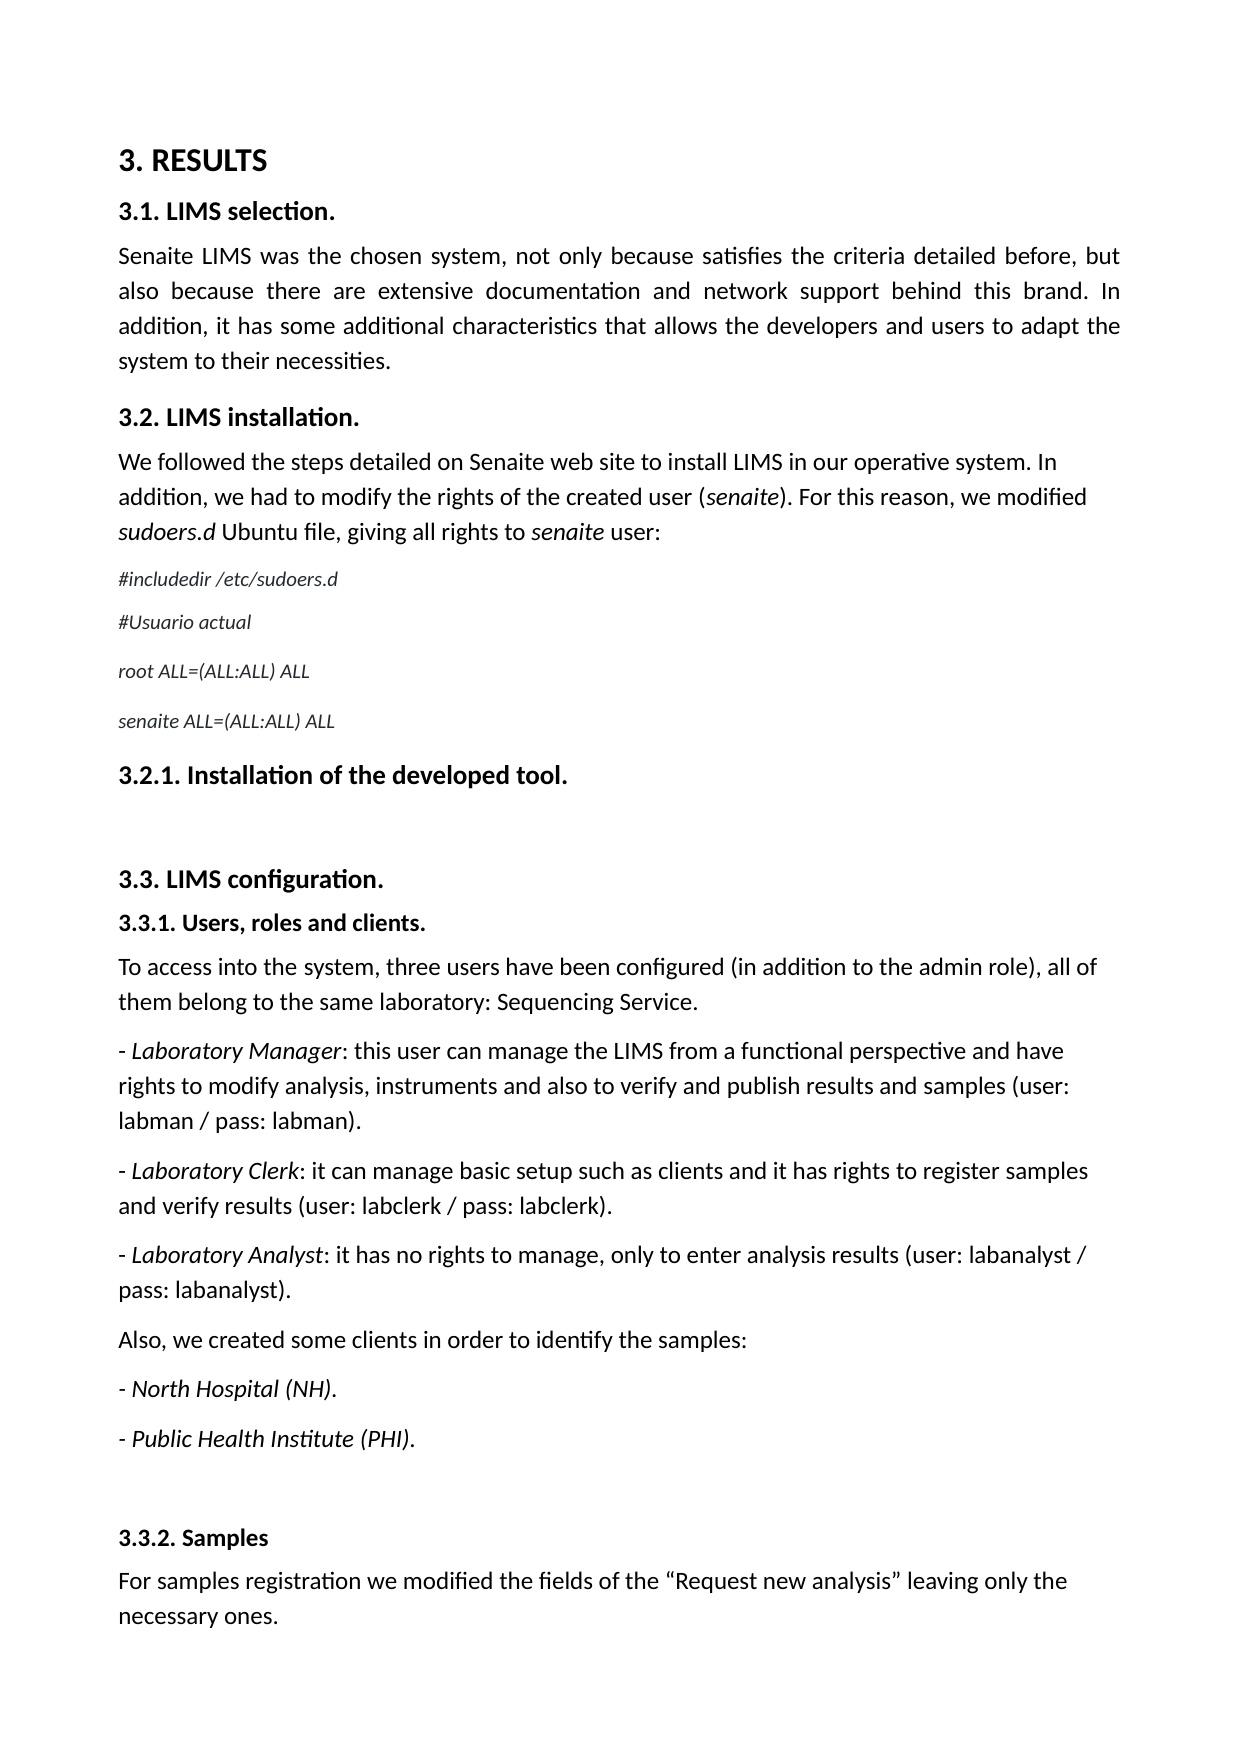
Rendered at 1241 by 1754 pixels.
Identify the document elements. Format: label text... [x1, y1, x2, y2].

text - Laboratory Clerk: it can manage basic setup such as clients and it has rights to register samples and verify results (user: labclerk / pass: labclerk). [118, 1155, 1122, 1220]
text - Laboratory Manager: this user can manage the LIMS from a functional perspective and have rights to modify analysis, instruments and also to verify and publish results and samples (user: labman / pass: labman). [118, 1035, 1122, 1136]
text - North Hospital (NH). [118, 1373, 1122, 1404]
text - Laboratory Analyst: it has no rights to manage, only to enter analysis results (user: labanalyst / pass: labanalyst). [118, 1239, 1122, 1305]
text #includedir /etc/sudoers.d [118, 566, 1122, 591]
text For samples registration we modified the fields of the “Request new analysis” leaving only the necessary ones. [118, 1565, 1122, 1631]
subtitle 3.2.1. Installation of the developed tool. [118, 758, 1122, 791]
subtitle 3.3. LIMS configuration. [118, 862, 1122, 895]
text Senaite LIMS was the chosen system, not only because satisfies the criteria detailed before, but also because there are extensive documentation and network support behind this brand. In addition, it has some additional characteristics that allows the developers and users to adapt the system to their necessities. [118, 240, 1122, 375]
text #Usuario actual [118, 609, 1122, 635]
subtitle 3.1. LIMS selection. [118, 194, 1122, 227]
text root ALL=(ALL:ALL) ALL [118, 659, 1122, 684]
subtitle 3.3.2. Samples [118, 1522, 1122, 1553]
text We followed the steps detailed on Senaite web site to install LIMS in our operative system. In addition, we had to modify the rights of the created user (senaite). For this reason, we modified sudoers.d Ubuntu file, giving all rights to senaite user: [118, 446, 1122, 547]
text Also, we created some clients in order to identify the samples: [118, 1324, 1122, 1354]
subtitle 3.2. LIMS installation. [118, 401, 1122, 434]
text - Public Health Institute (PHI). [118, 1423, 1122, 1454]
text To access into the system, three users have been configured (in addition to the admin role), all of them belong to the same laboratory: Sequencing Service. [118, 951, 1122, 1016]
subtitle 3. RESULTS [118, 139, 1122, 180]
subtitle 3.3.1. Users, roles and clients. [118, 908, 1122, 938]
text senaite ALL=(ALL:ALL) ALL [118, 708, 1122, 733]
